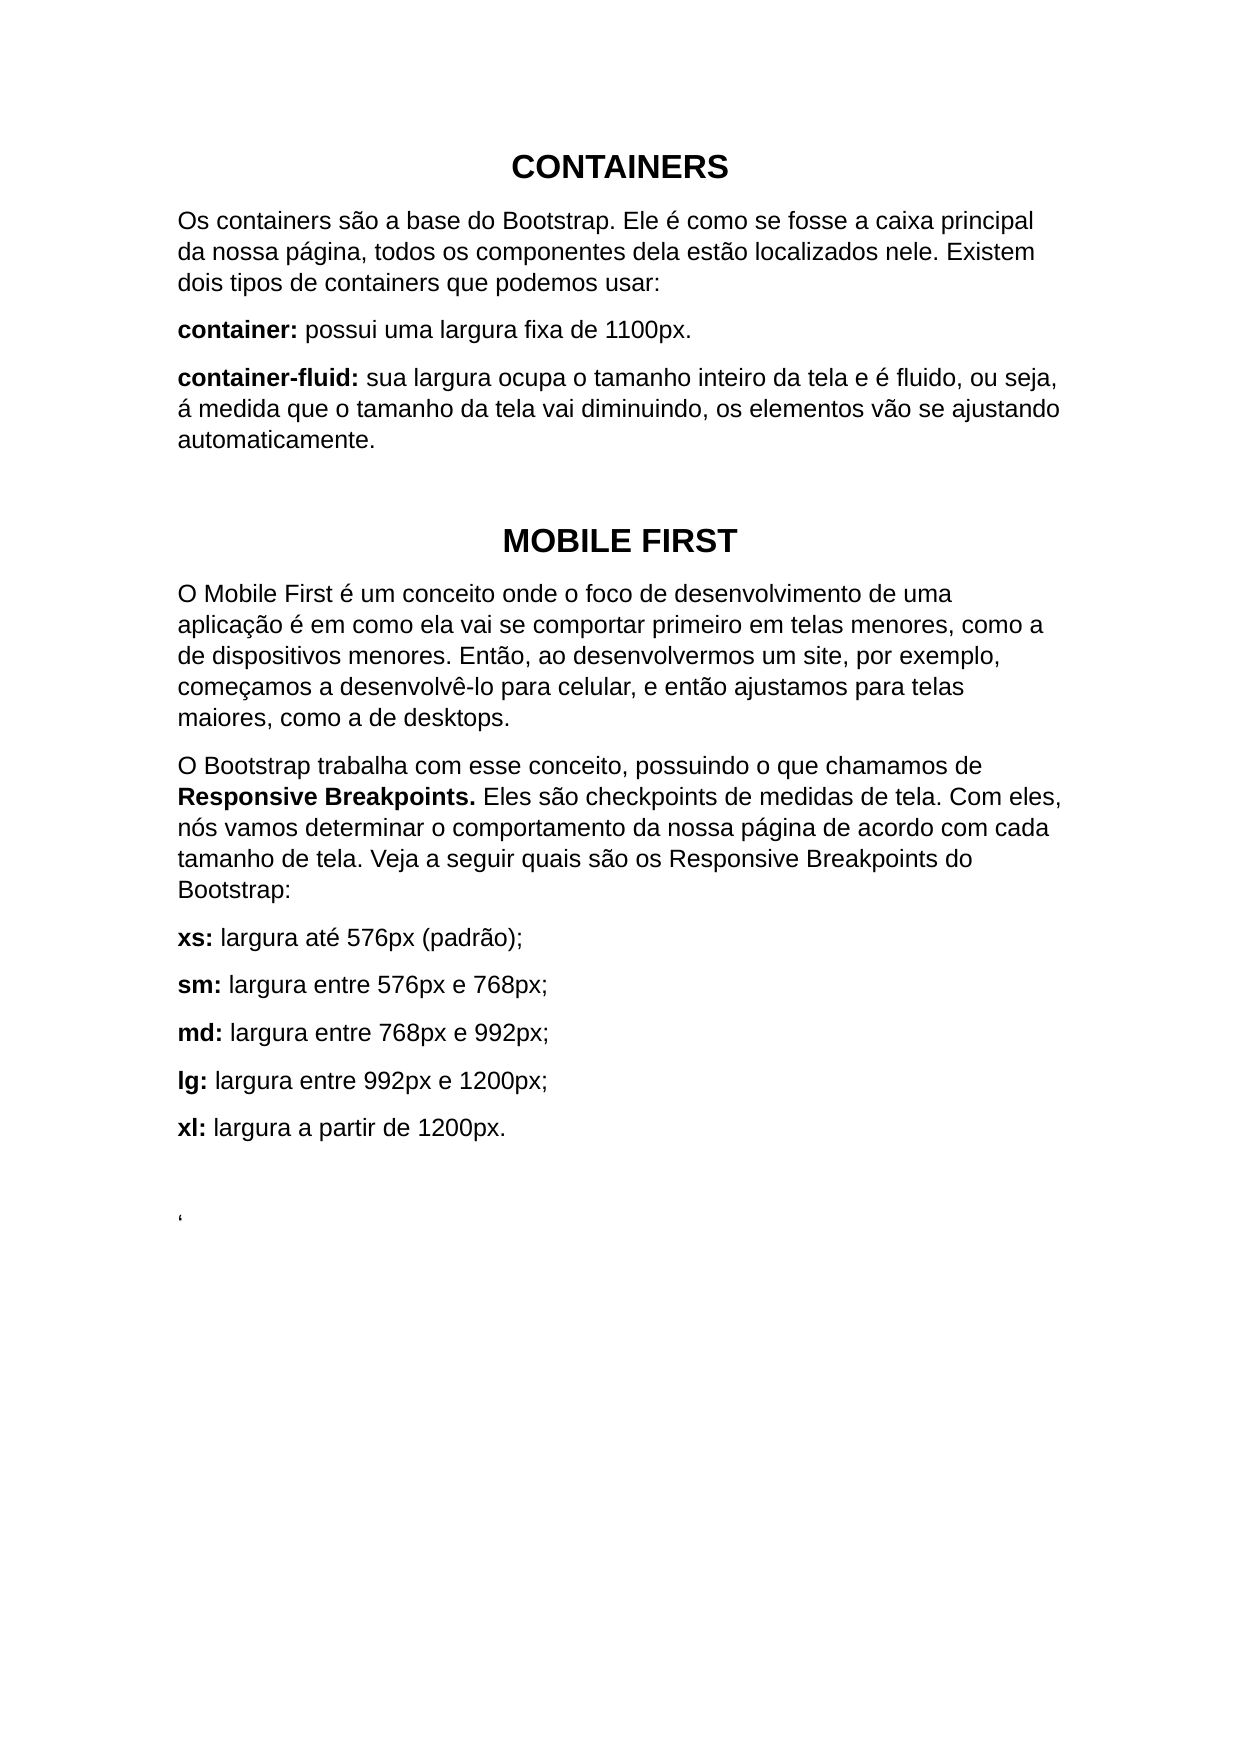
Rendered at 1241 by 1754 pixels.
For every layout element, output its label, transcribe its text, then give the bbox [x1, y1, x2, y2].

text container: possui uma largura fixa de 1100px. [177, 316, 1063, 344]
text CONTAINERS [177, 148, 1063, 186]
text xl: largura a partir de 1200px. [177, 1113, 1063, 1142]
text O Mobile First é um conceito onde o foco de desenvolvimento de uma aplicação é em como ela vai se comportar primeiro em telas menores, como a de dispositivos menores. Então, ao desenvolvermos um site, por exemplo, começamos a desenvolvê-lo para celular, e então ajustamos para telas maiores, como a de desktops. [177, 579, 1063, 732]
text md: largura entre 768px e 992px; [177, 1018, 1063, 1047]
text lg: largura entre 992px e 1200px; [177, 1066, 1063, 1094]
text sm: largura entre 576px e 768px; [177, 970, 1063, 999]
text MOBILE FIRST [177, 521, 1063, 559]
text container-fluid: sua largura ocupa o tamanho inteiro da tela e é fluido, ou seja, á medida que o tamanho da tela vai diminuindo, os elementos vão se ajustando automaticamente. [177, 363, 1063, 454]
text Os containers são a base do Bootstrap. Ele é como se fosse a caixa principal da nossa página, todos os componentes dela estão localizados nele. Existem dois tipos de containers que podemos usar: [177, 206, 1063, 297]
text O Bootstrap trabalha com esse conceito, possuindo o que chamamos de Responsive Breakpoints. Eles são checkpoints de medidas de tela. Com eles, nós vamos determinar o comportamento da nossa página de acordo com cada tamanho de tela. Veja a seguir quais são os Responsive Breakpoints do Bootstrap: [177, 751, 1063, 904]
text xs: largura até 576px (padrão); [177, 923, 1063, 951]
text ‘ [177, 1209, 1063, 1238]
